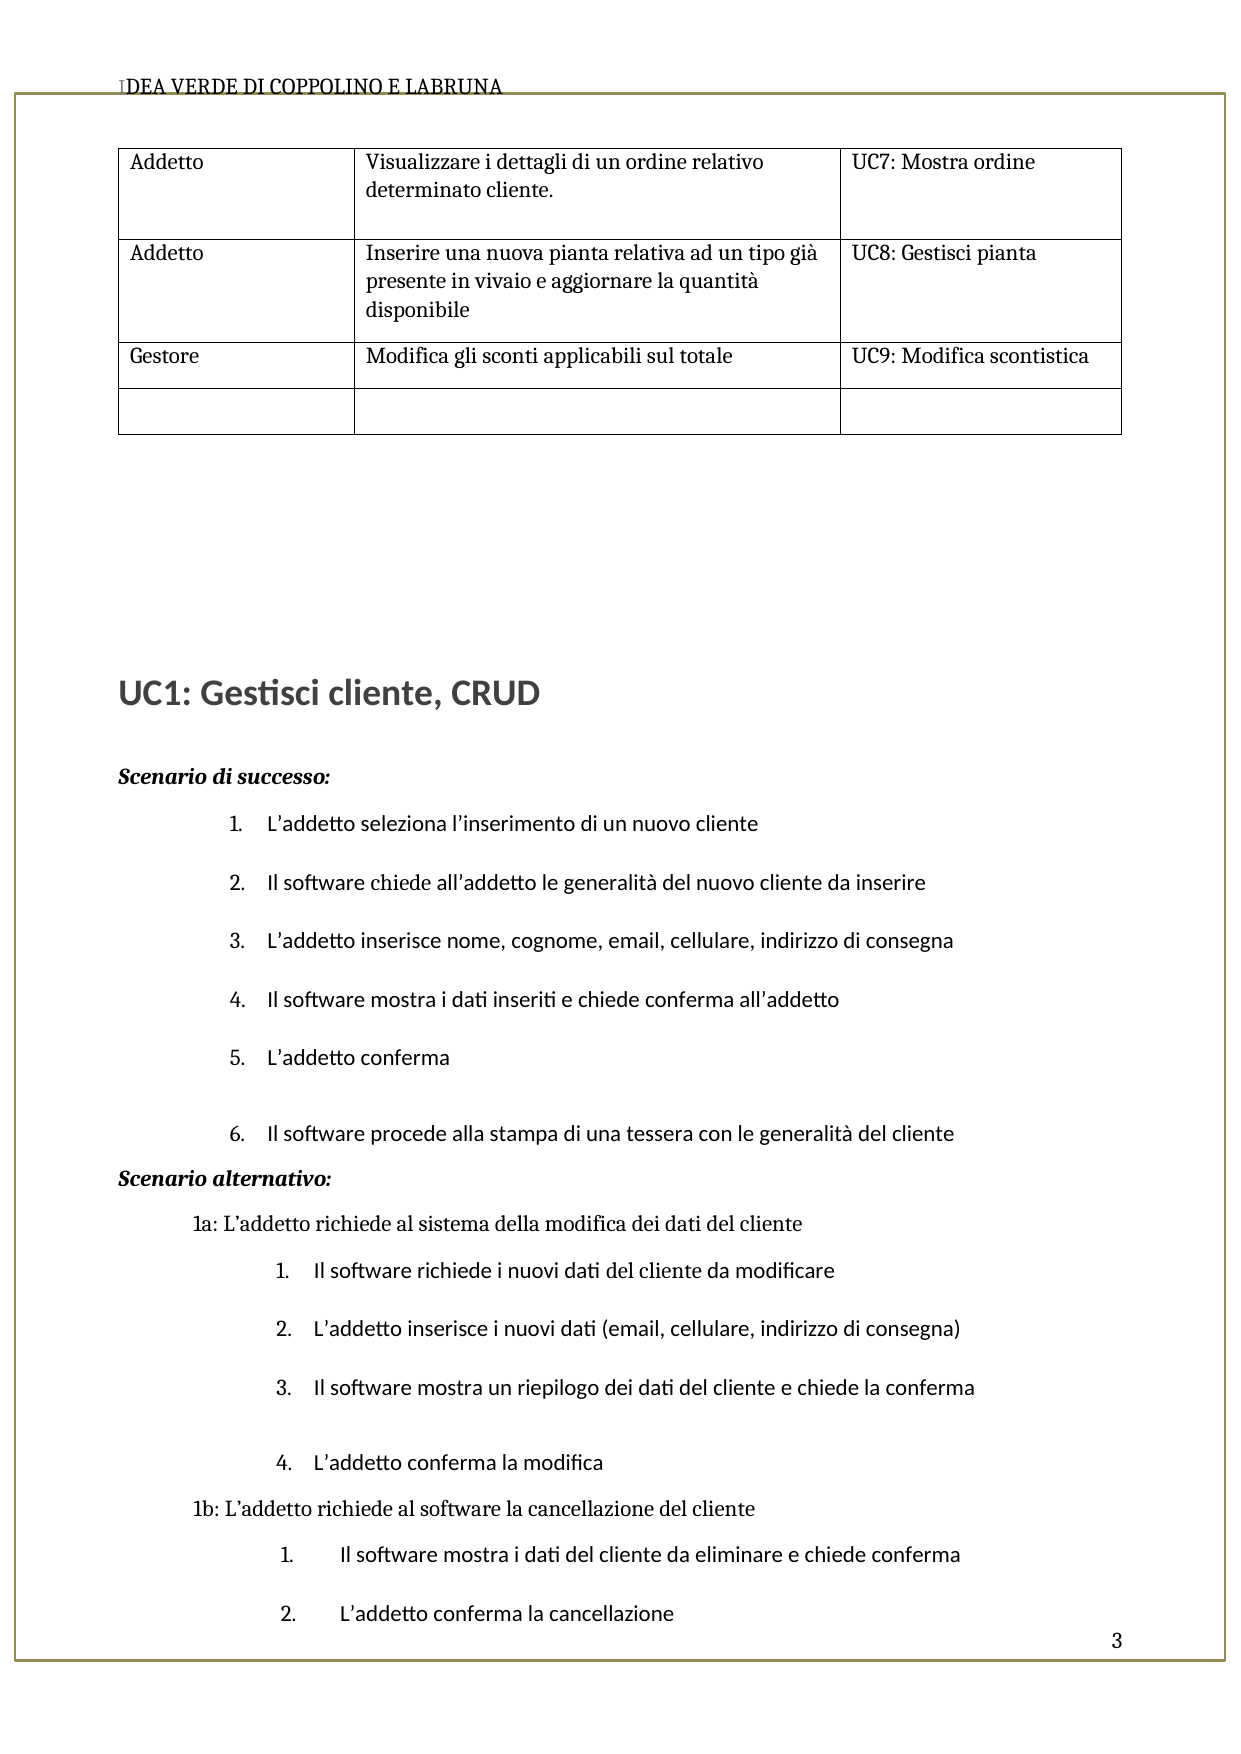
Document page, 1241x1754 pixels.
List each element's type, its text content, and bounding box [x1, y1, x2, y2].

table_cell UC9: Modifica scontistica [841, 343, 1121, 388]
table_cell UC8: Gestisci pianta [841, 240, 1121, 342]
text Scenario di successo: [118, 764, 1122, 790]
list Il software richiede i nuovi dati del cliente da modificare [276, 1256, 1122, 1284]
table_cell Visualizzare i dettagli di un ordine relativo determinato cliente. [355, 149, 840, 239]
list L’addetto conferma [229, 1043, 1122, 1072]
list Il software mostra i dati del cliente da eliminare e chiede conferma [281, 1541, 1122, 1568]
text 1b: L’addetto richiede al software la cancellazione del cliente [118, 1495, 1122, 1522]
list L’addetto inserisce nome, cognome, email, cellulare, indirizzo di consegna [229, 926, 1122, 954]
table_cell Addetto [119, 149, 354, 239]
list L’addetto conferma la cancellazione [281, 1599, 1122, 1627]
list Il software procede alla stampa di una tessera con le generalità del cliente [229, 1119, 1122, 1147]
table_cell [841, 389, 1121, 434]
list L’addetto conferma la modifica [276, 1448, 1122, 1477]
list Il software chiede all’addetto le generalità del nuovo cliente da inserire [229, 868, 1122, 896]
table_cell [119, 389, 354, 434]
text 1a: L’addetto richiede al sistema della modifica dei dati del cliente [192, 1211, 1122, 1237]
table_cell UC7: Mostra ordine [841, 149, 1121, 239]
list Il software mostra un riepilogo dei dati del cliente e chiede la conferma [276, 1373, 1122, 1401]
subtitle UC1: Gestisci cliente, CRUD [118, 669, 1122, 715]
table_cell Modifica gli sconti applicabili sul totale [355, 343, 840, 388]
table_cell [355, 389, 840, 434]
list Il software mostra i dati inseriti e chiede conferma all’addetto [229, 985, 1122, 1013]
list L’addetto inserisce i nuovi dati (email, cellulare, indirizzo di consegna) [276, 1314, 1122, 1343]
list L’addetto seleziona l’inserimento di un nuovo cliente [229, 809, 1122, 837]
table_cell Inserire una nuova pianta relativa ad un tipo già presente in vivaio e aggiornare la quantità disponibile [355, 240, 840, 342]
table_cell Gestore [119, 343, 354, 388]
text Scenario alternativo: [118, 1166, 1122, 1192]
table_cell Addetto [119, 240, 354, 342]
